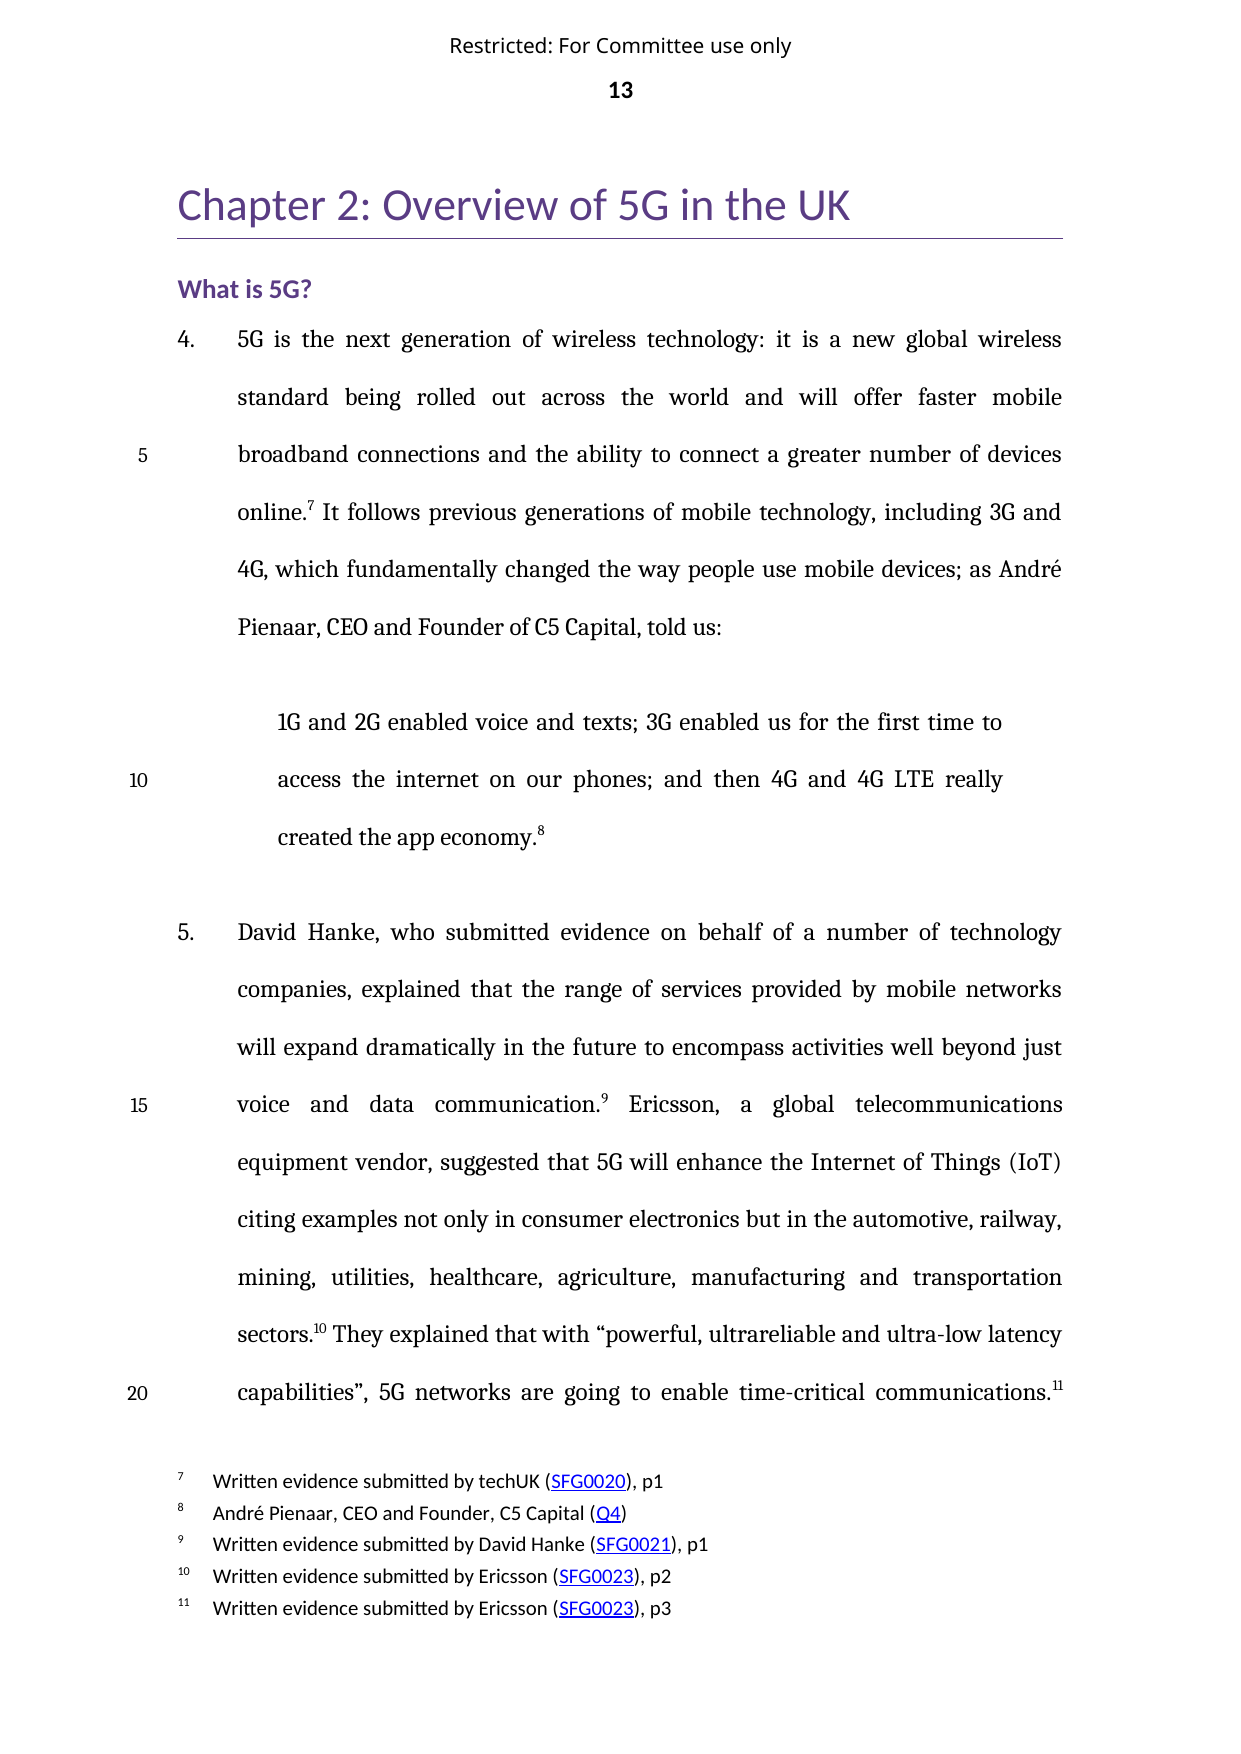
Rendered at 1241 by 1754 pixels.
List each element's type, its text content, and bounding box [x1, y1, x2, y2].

text 1G and 2G enabled voice and texts; 3G enabled us for the first time to access the internet on our phones; and then 4G and 4G LTE really created the app economy. [278, 708, 1004, 851]
subtitle Overview of 5G in the UK [177, 177, 1063, 238]
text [177, 918, 1063, 1406]
text 5G is the next generation of wireless technology: it is a new global wireless standard being rolled out across the world and will offer faster mobile broadband connections and the ability to connect a greater number of devices online. It follows previous generations of mobile technology, including 3G and 4G, which fundamentally changed the way people use mobile devices; as André Pienaar, CEO and Founder of C5 Capital, told us: [177, 325, 1063, 641]
subtitle What is 5G? [177, 274, 1063, 304]
